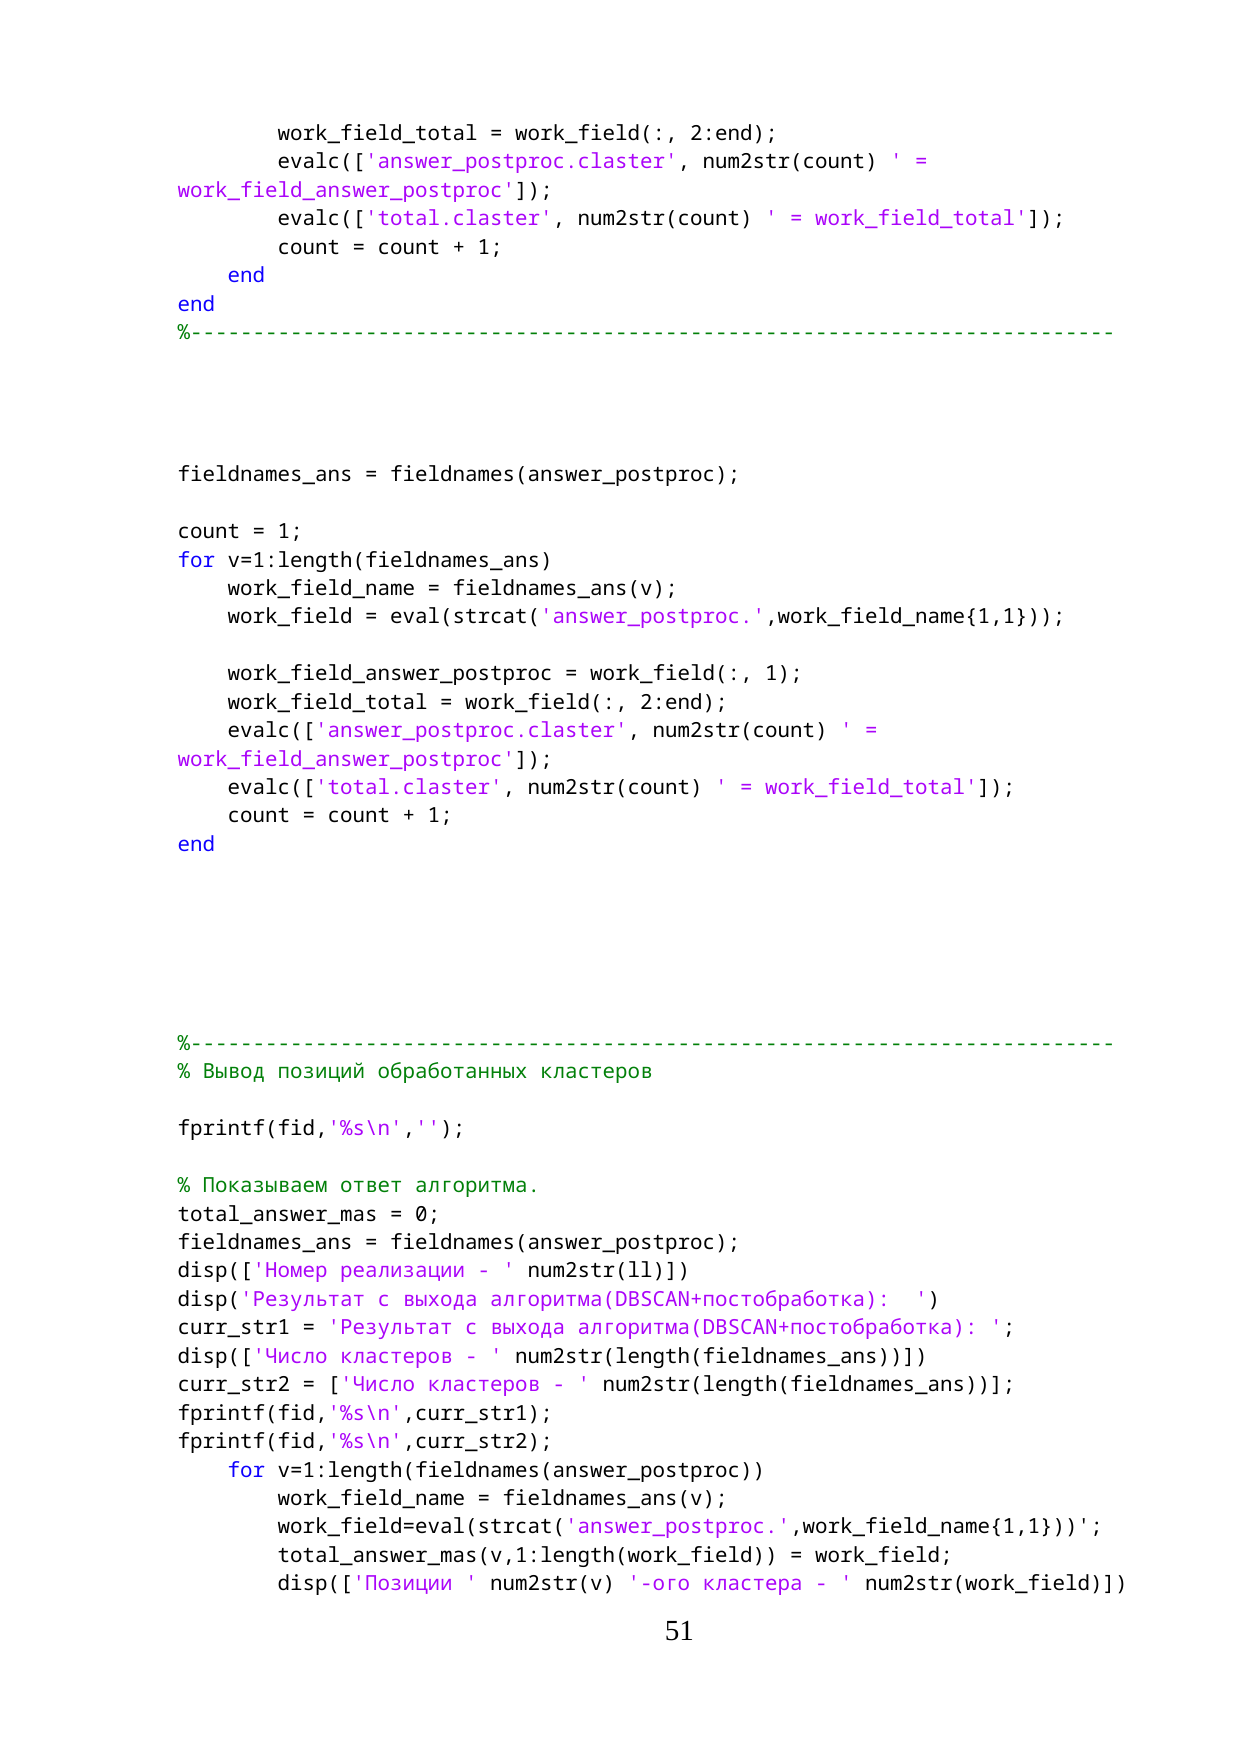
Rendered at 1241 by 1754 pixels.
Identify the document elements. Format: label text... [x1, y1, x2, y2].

text %-------------------------------------------------------------------------- [177, 317, 1181, 346]
text fieldnames_ans = fieldnames(answer_postproc); [177, 459, 1181, 488]
text % Показываем ответ алгоритма. [177, 1170, 1181, 1199]
text work_field=eval(strcat('answer_postproc.',work_field_name{1,1}))'; [177, 1512, 1181, 1540]
text end [177, 260, 1181, 289]
text disp(['Номер реализации - ' num2str(ll)]) [177, 1256, 1181, 1284]
text disp(['Позиции ' num2str(v) '-ого кластера - ' num2str(work_field)]) [177, 1568, 1181, 1597]
text work_field_total = work_field(:, 2:end); [177, 687, 1181, 715]
text work_field_answer_postproc = work_field(:, 1); [177, 658, 1181, 687]
text for v=1:length(fieldnames_ans) [177, 545, 1181, 573]
text evalc(['answer_postproc.claster', num2str(count) ' = work_field_answer_postproc']); [177, 715, 1181, 772]
text count = 1; [177, 516, 1181, 545]
text % Вывод позиций обработанных кластеров [177, 1057, 1181, 1085]
text fieldnames_ans = fieldnames(answer_postproc); [177, 1227, 1181, 1256]
text for v=1:length(fieldnames(answer_postproc)) [177, 1455, 1181, 1483]
text curr_str2 = ['Число кластеров - ' num2str(length(fieldnames_ans))]; [177, 1369, 1181, 1398]
text end [177, 829, 1181, 857]
text total_answer_mas = 0; [177, 1199, 1181, 1227]
text disp(['Число кластеров - ' num2str(length(fieldnames_ans))]) [177, 1341, 1181, 1369]
text fprintf(fid,'%s\n',curr_str1); [177, 1398, 1181, 1426]
text work_field_total = work_field(:, 2:end); [177, 118, 1181, 147]
text fprintf(fid,'%s\n',''); [177, 1113, 1181, 1142]
text end [177, 289, 1181, 317]
text %-------------------------------------------------------------------------- [177, 1028, 1181, 1057]
text evalc(['total.claster', num2str(count) ' = work_field_total']); [177, 203, 1181, 232]
text curr_str1 = 'Результат с выхода алгоритма(DBSCAN+постобработка): '; [177, 1312, 1181, 1341]
text work_field_name = fieldnames_ans(v); [177, 573, 1181, 602]
text work_field_name = fieldnames_ans(v); [177, 1483, 1181, 1512]
text count = count + 1; [177, 801, 1181, 829]
text disp('Результат с выхода алгоритма(DBSCAN+постобработка): ') [177, 1284, 1181, 1312]
text total_answer_mas(v,1:length(work_field)) = work_field; [177, 1540, 1181, 1568]
text evalc(['answer_postproc.claster', num2str(count) ' = work_field_answer_postproc']); [177, 147, 1181, 203]
text work_field = eval(strcat('answer_postproc.',work_field_name{1,1})); [177, 602, 1181, 630]
text fprintf(fid,'%s\n',curr_str2); [177, 1426, 1181, 1455]
text evalc(['total.claster', num2str(count) ' = work_field_total']); [177, 772, 1181, 801]
text count = count + 1; [177, 232, 1181, 260]
